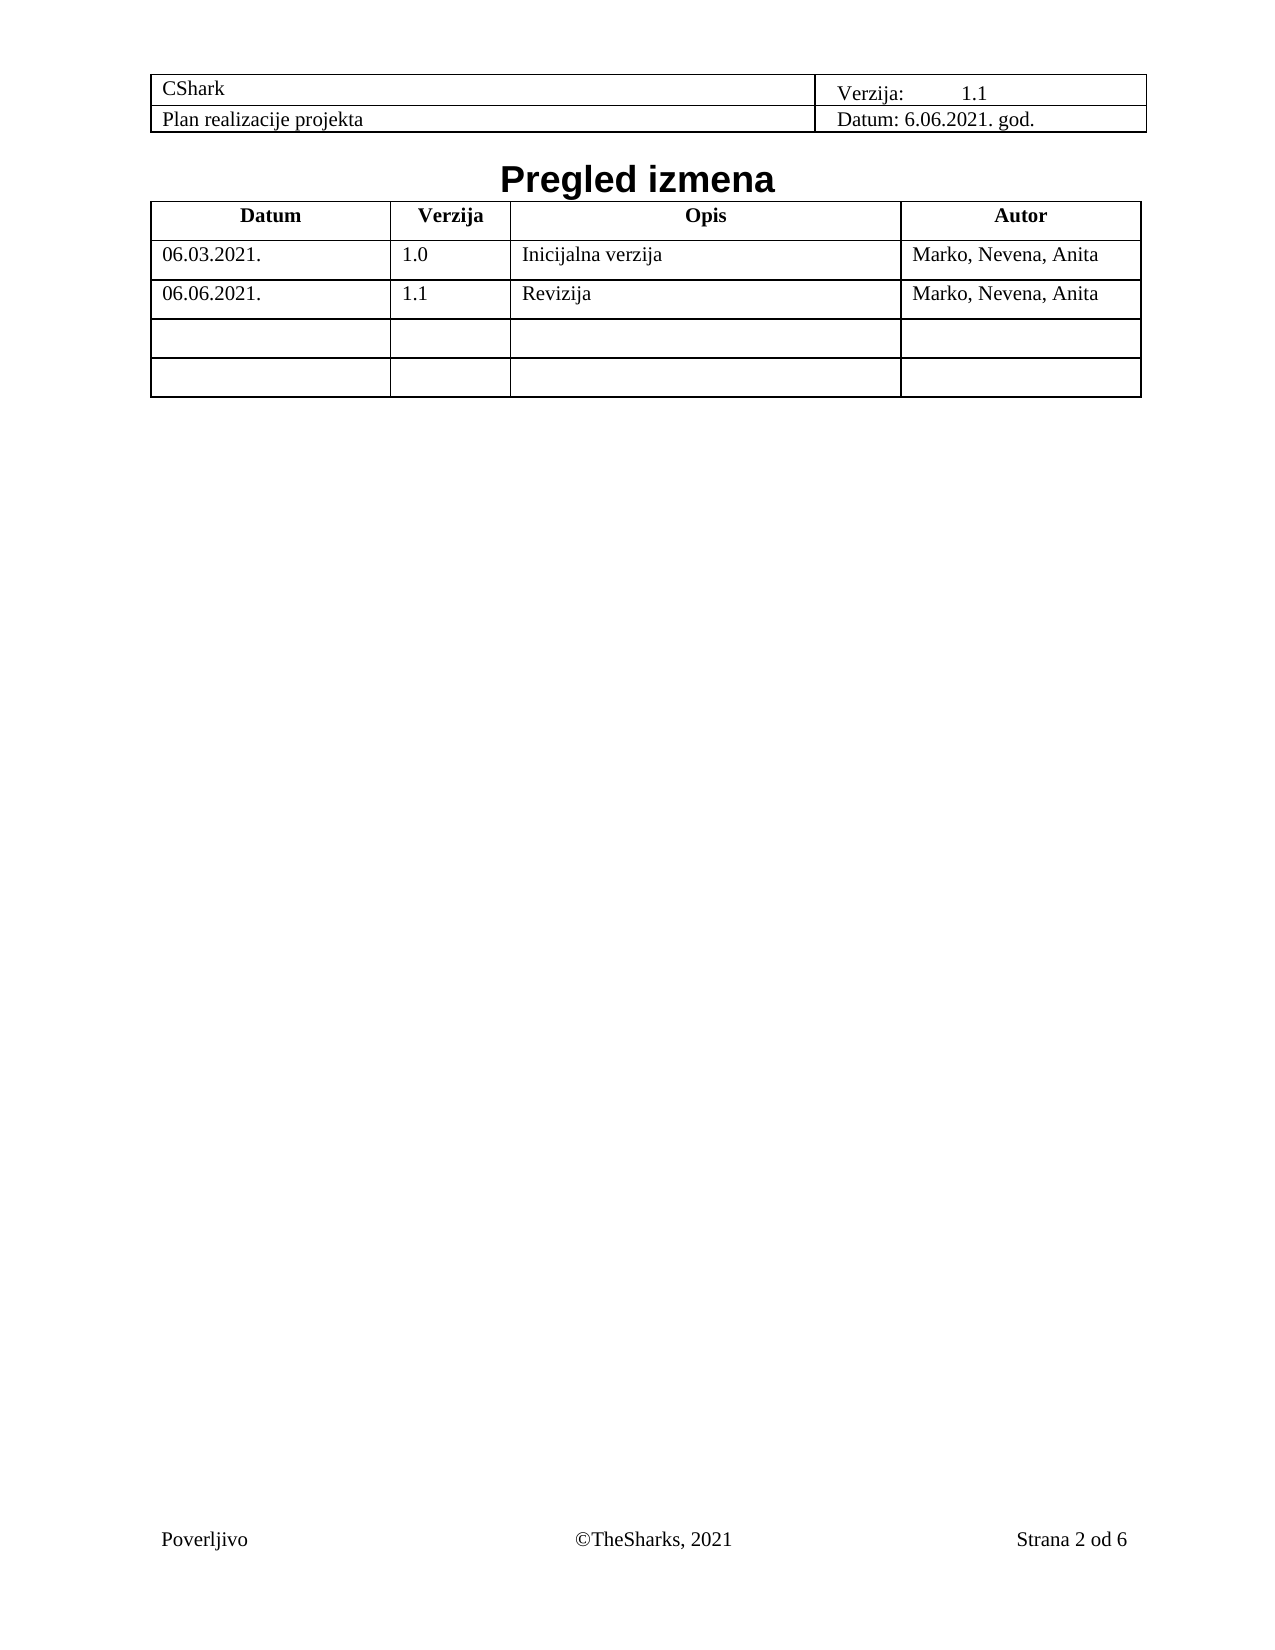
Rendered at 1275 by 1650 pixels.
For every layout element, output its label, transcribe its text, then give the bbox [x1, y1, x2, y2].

table_cell 1.0 [391, 241, 510, 279]
table_cell [152, 320, 390, 357]
table_cell [391, 359, 510, 396]
table_cell 06.06.2021. [152, 281, 390, 318]
table_header Verzija [391, 202, 510, 240]
table_header Autor [902, 202, 1140, 240]
table_cell [902, 320, 1140, 357]
table_header Datum [152, 202, 390, 240]
table_cell [152, 359, 390, 396]
table_cell 06.03.2021. [152, 241, 390, 279]
table_cell Marko, Nevena, Anita [902, 241, 1140, 279]
table_cell [511, 359, 900, 396]
table_cell 1.1 [391, 281, 510, 318]
table_cell Revizija [511, 281, 900, 318]
table_cell Inicijalna verzija [511, 241, 900, 279]
table_cell [391, 320, 510, 357]
table_cell [511, 320, 900, 357]
table_cell [902, 359, 1140, 396]
table_cell Marko, Nevena, Anita [902, 281, 1140, 318]
table_header Opis [511, 202, 900, 240]
title Pregled izmena [150, 158, 1125, 201]
